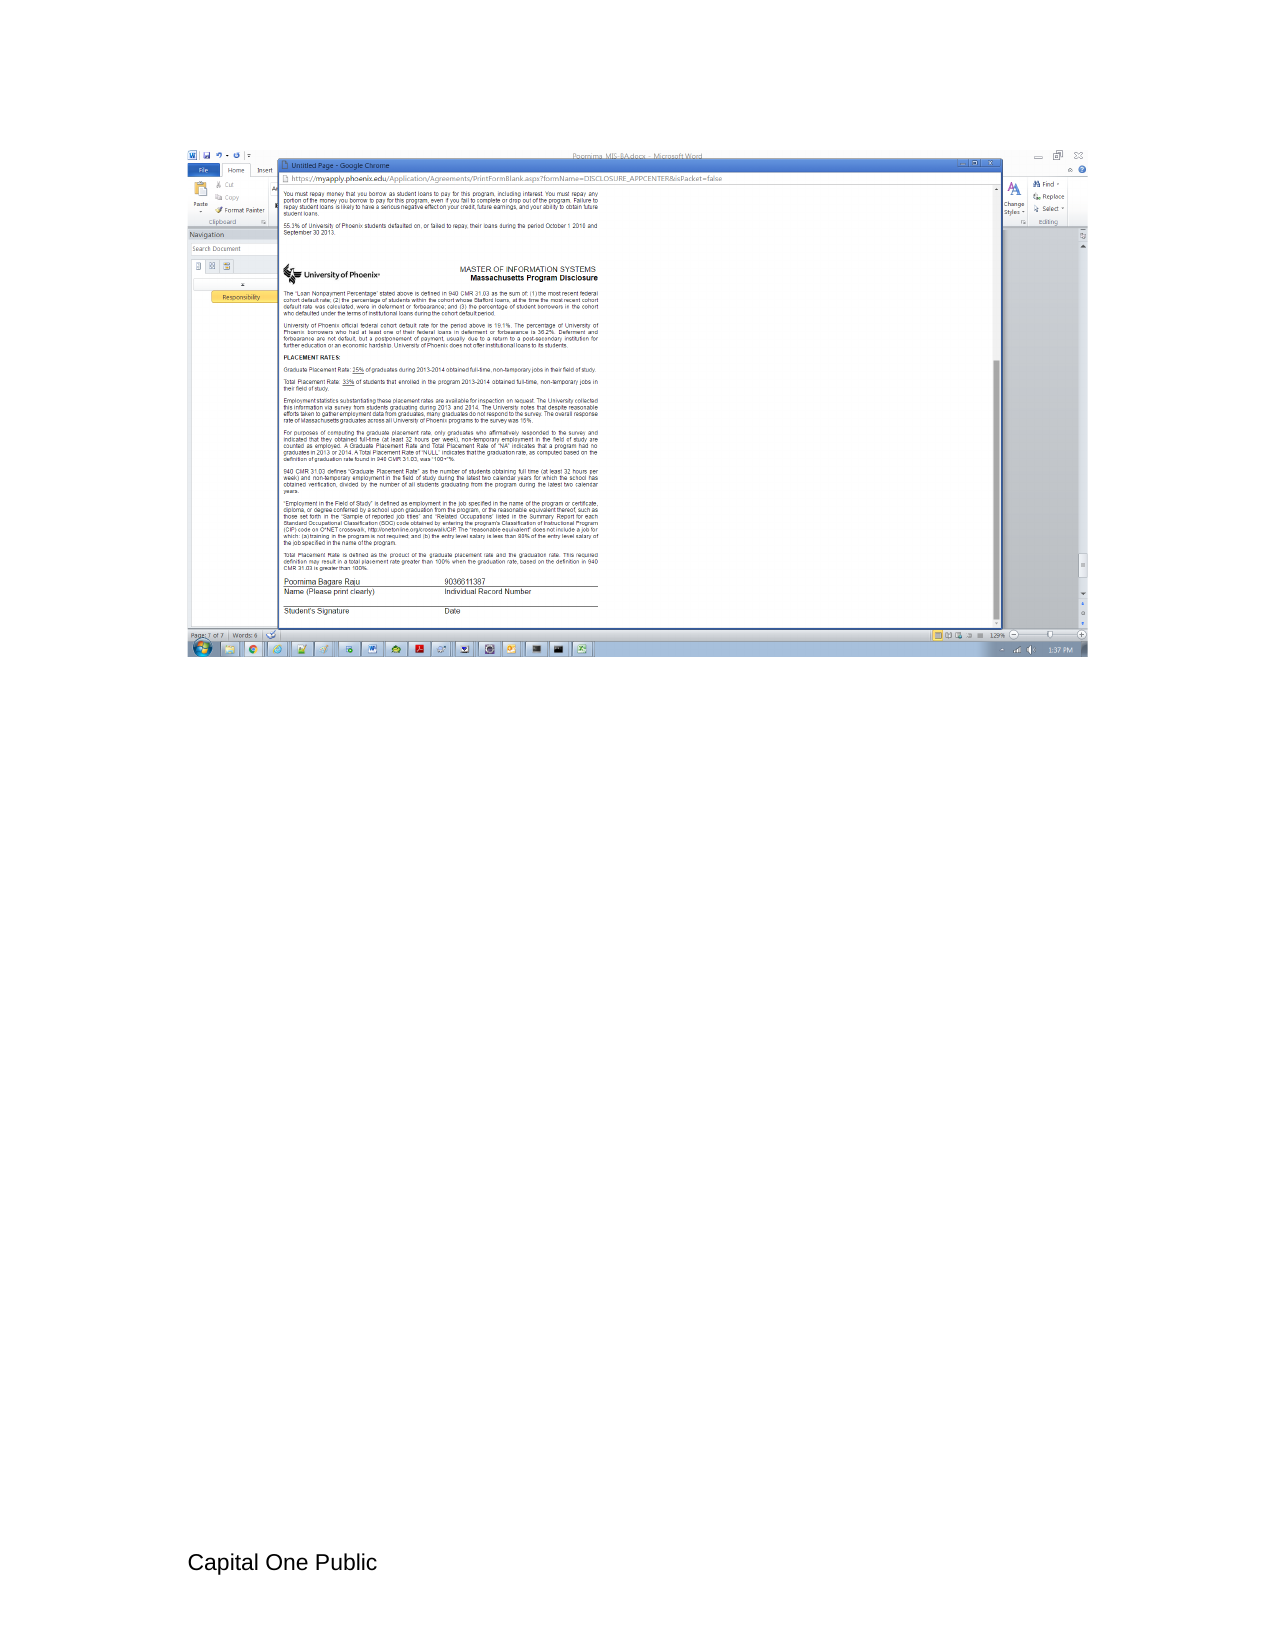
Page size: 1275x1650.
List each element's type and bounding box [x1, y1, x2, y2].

picture [187, 150, 1088, 657]
